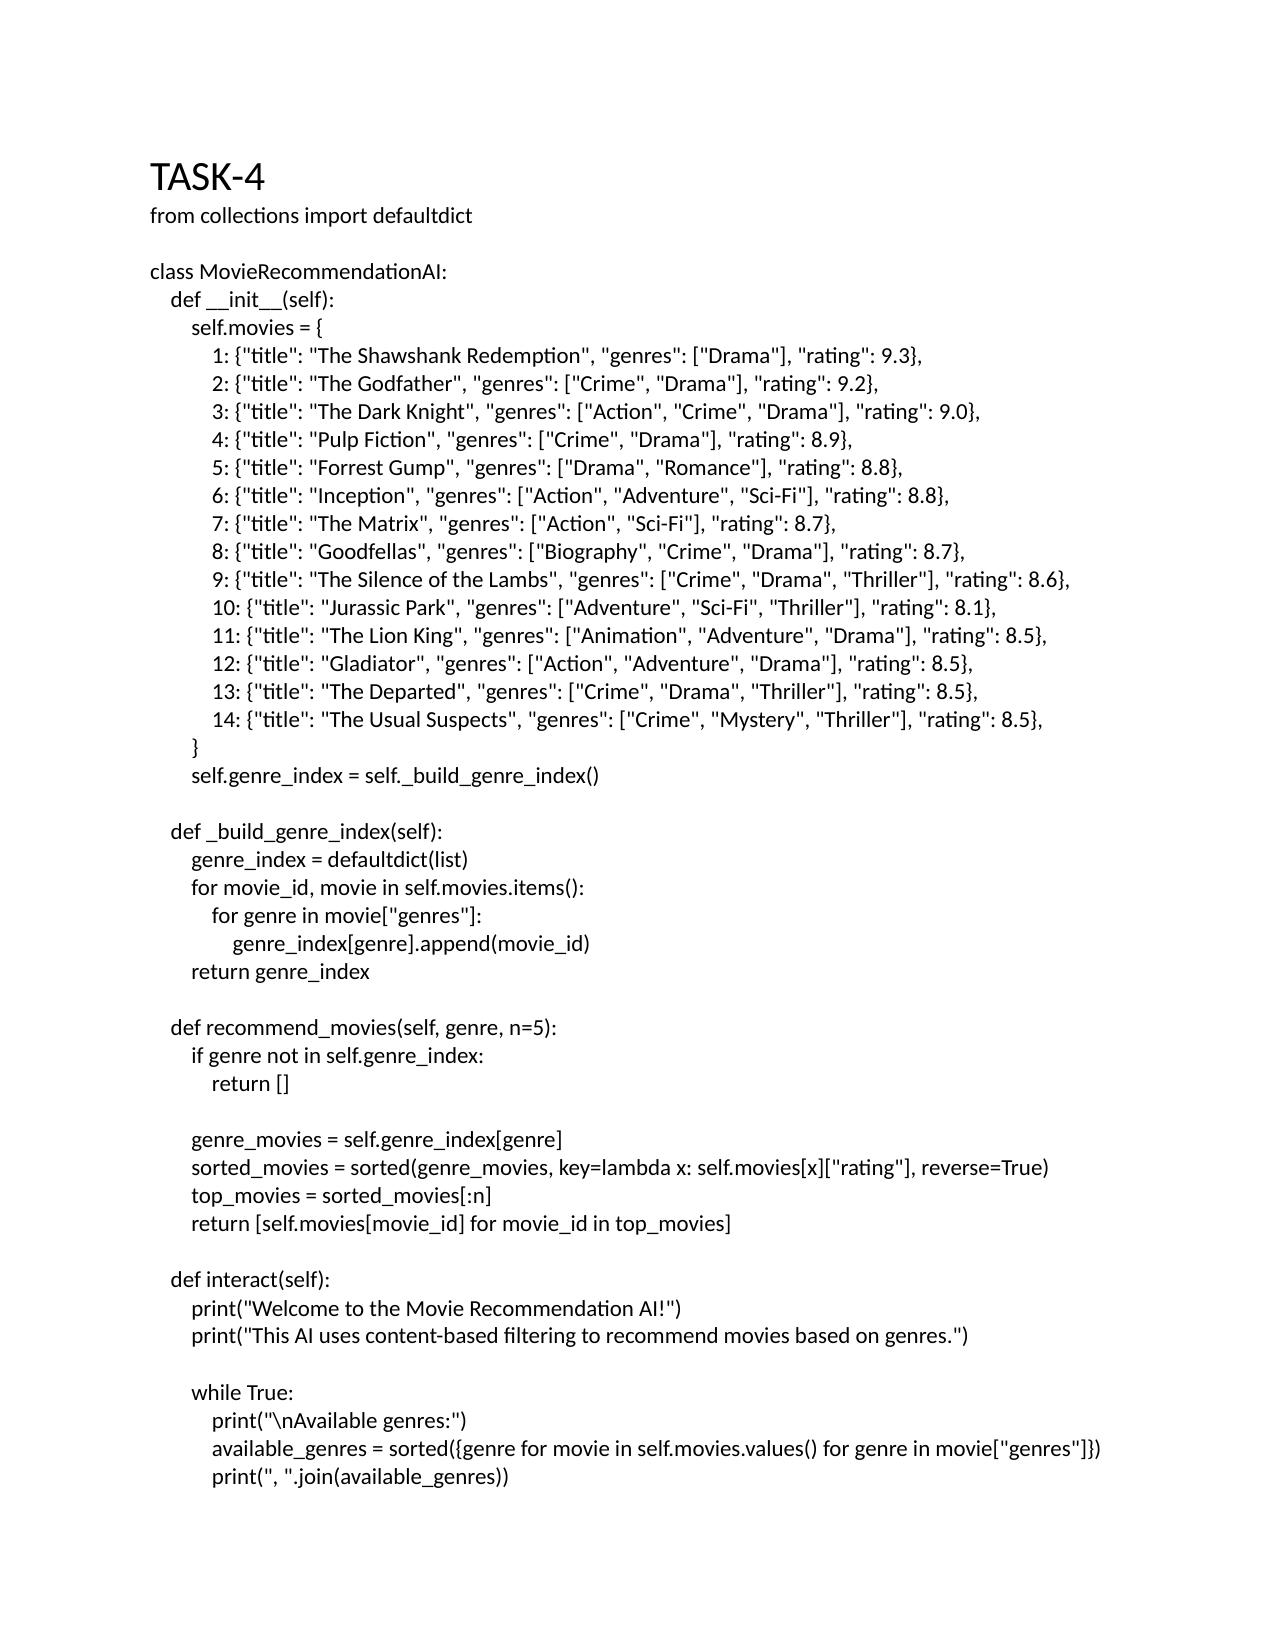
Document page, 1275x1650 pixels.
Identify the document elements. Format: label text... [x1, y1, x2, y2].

text class MovieRecommendationAI: [150, 257, 1125, 285]
text 4: {"title": "Pulp Fiction", "genres": ["Crime", "Drama"], "rating": 8.9}, [150, 425, 1125, 453]
text 10: {"title": "Jurassic Park", "genres": ["Adventure", "Sci-Fi", "Thriller"], "rating": 8.1}, [150, 593, 1125, 621]
text sorted_movies = sorted(genre_movies, key=lambda x: self.movies[x]["rating"], reverse=True) [150, 1153, 1125, 1182]
text top_movies = sorted_movies[:n] [150, 1182, 1125, 1209]
text print("Welcome to the Movie Recommendation AI!") [150, 1294, 1125, 1322]
text return [] [150, 1069, 1125, 1097]
text 12: {"title": "Gladiator", "genres": ["Action", "Adventure", "Drama"], "rating": 8.5}, [150, 649, 1125, 677]
text def _build_genre_index(self): [150, 817, 1125, 845]
text 13: {"title": "The Departed", "genres": ["Crime", "Drama", "Thriller"], "rating": 8.5}, [150, 677, 1125, 705]
text return [self.movies[movie_id] for movie_id in top_movies] [150, 1209, 1125, 1238]
text for movie_id, movie in self.movies.items(): [150, 873, 1125, 901]
text def interact(self): [150, 1266, 1125, 1294]
text print(", ".join(available_genres)) [150, 1462, 1125, 1490]
text 5: {"title": "Forrest Gump", "genres": ["Drama", "Romance"], "rating": 8.8}, [150, 453, 1125, 481]
text 8: {"title": "Goodfellas", "genres": ["Biography", "Crime", "Drama"], "rating": 8.7}, [150, 537, 1125, 565]
text 7: {"title": "The Matrix", "genres": ["Action", "Sci-Fi"], "rating": 8.7}, [150, 509, 1125, 537]
text self.genre_index = self._build_genre_index() [150, 761, 1125, 789]
text genre_index[genre].append(movie_id) [150, 929, 1125, 957]
text 14: {"title": "The Usual Suspects", "genres": ["Crime", "Mystery", "Thriller"], "rating": 8.5}, [150, 705, 1125, 733]
text 11: {"title": "The Lion King", "genres": ["Animation", "Adventure", "Drama"], "rating": 8.5}, [150, 621, 1125, 649]
text 9: {"title": "The Silence of the Lambs", "genres": ["Crime", "Drama", "Thriller"], "rating": 8.6}, [150, 565, 1125, 593]
text available_genres = sorted({genre for movie in self.movies.values() for genre in movie["genres"]}) [150, 1434, 1125, 1462]
text def __init__(self): [150, 285, 1125, 313]
text genre_movies = self.genre_index[genre] [150, 1126, 1125, 1153]
text 2: {"title": "The Godfather", "genres": ["Crime", "Drama"], "rating": 9.2}, [150, 369, 1125, 397]
text print("This AI uses content-based filtering to recommend movies based on genres.") [150, 1322, 1125, 1350]
text 3: {"title": "The Dark Knight", "genres": ["Action", "Crime", "Drama"], "rating": 9.0}, [150, 397, 1125, 425]
text if genre not in self.genre_index: [150, 1041, 1125, 1069]
text def recommend_movies(self, genre, n=5): [150, 1013, 1125, 1041]
text genre_index = defaultdict(list) [150, 845, 1125, 873]
text self.movies = { [150, 313, 1125, 341]
text } [150, 733, 1125, 761]
text from collections import defaultdict [150, 201, 1125, 229]
text TASK-4 [150, 150, 1125, 201]
text return genre_index [150, 957, 1125, 985]
text 1: {"title": "The Shawshank Redemption", "genres": ["Drama"], "rating": 9.3}, [150, 341, 1125, 369]
text while True: [150, 1378, 1125, 1406]
text 6: {"title": "Inception", "genres": ["Action", "Adventure", "Sci-Fi"], "rating": 8.8}, [150, 481, 1125, 509]
text for genre in movie["genres"]: [150, 901, 1125, 929]
text print("\nAvailable genres:") [150, 1406, 1125, 1434]
